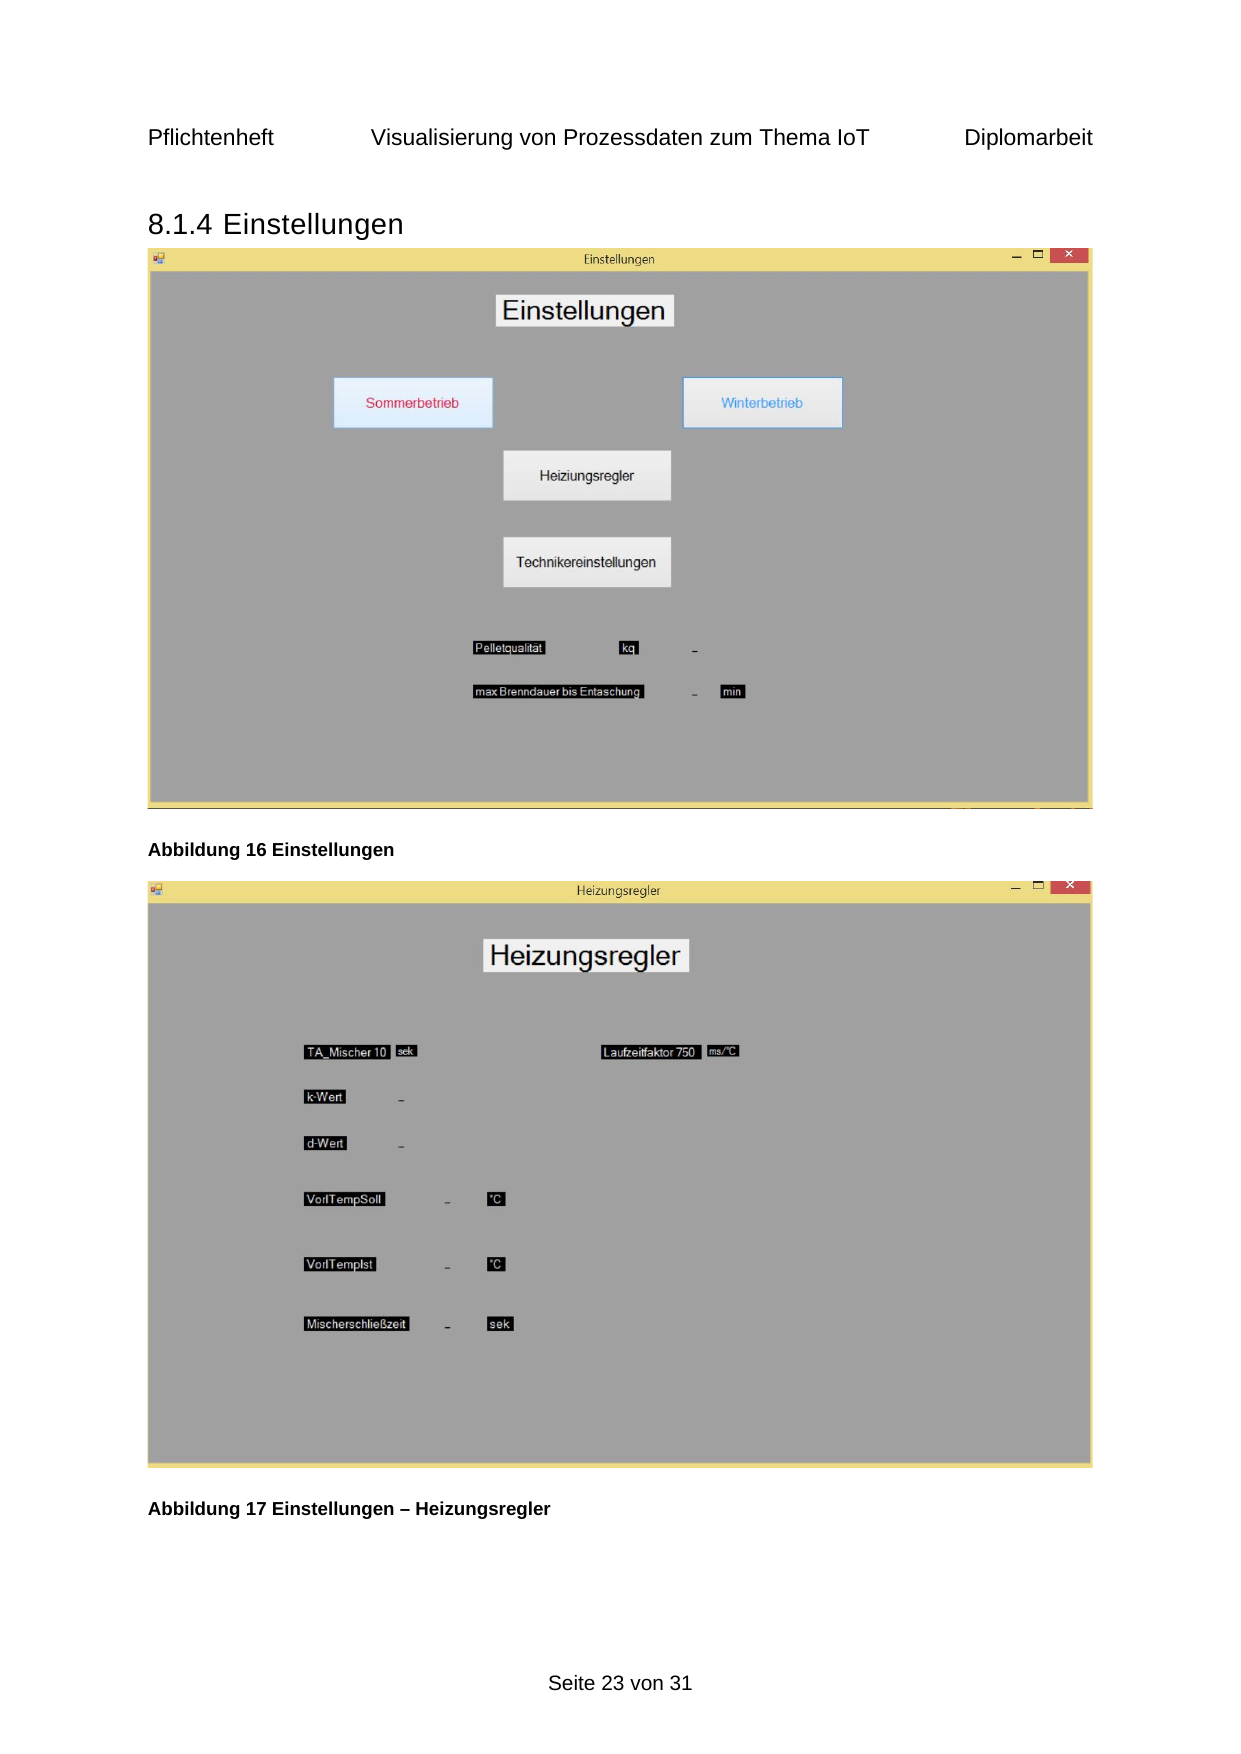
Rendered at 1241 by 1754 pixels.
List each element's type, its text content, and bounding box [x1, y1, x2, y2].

picture [147, 248, 1093, 809]
text Abbildung 17 Einstellungen – Heizungsregler [148, 1498, 1092, 1519]
picture [147, 881, 1093, 1468]
subtitle Einstellungen [148, 207, 1092, 240]
text Abbildung 16 Einstellungen [148, 839, 1092, 860]
